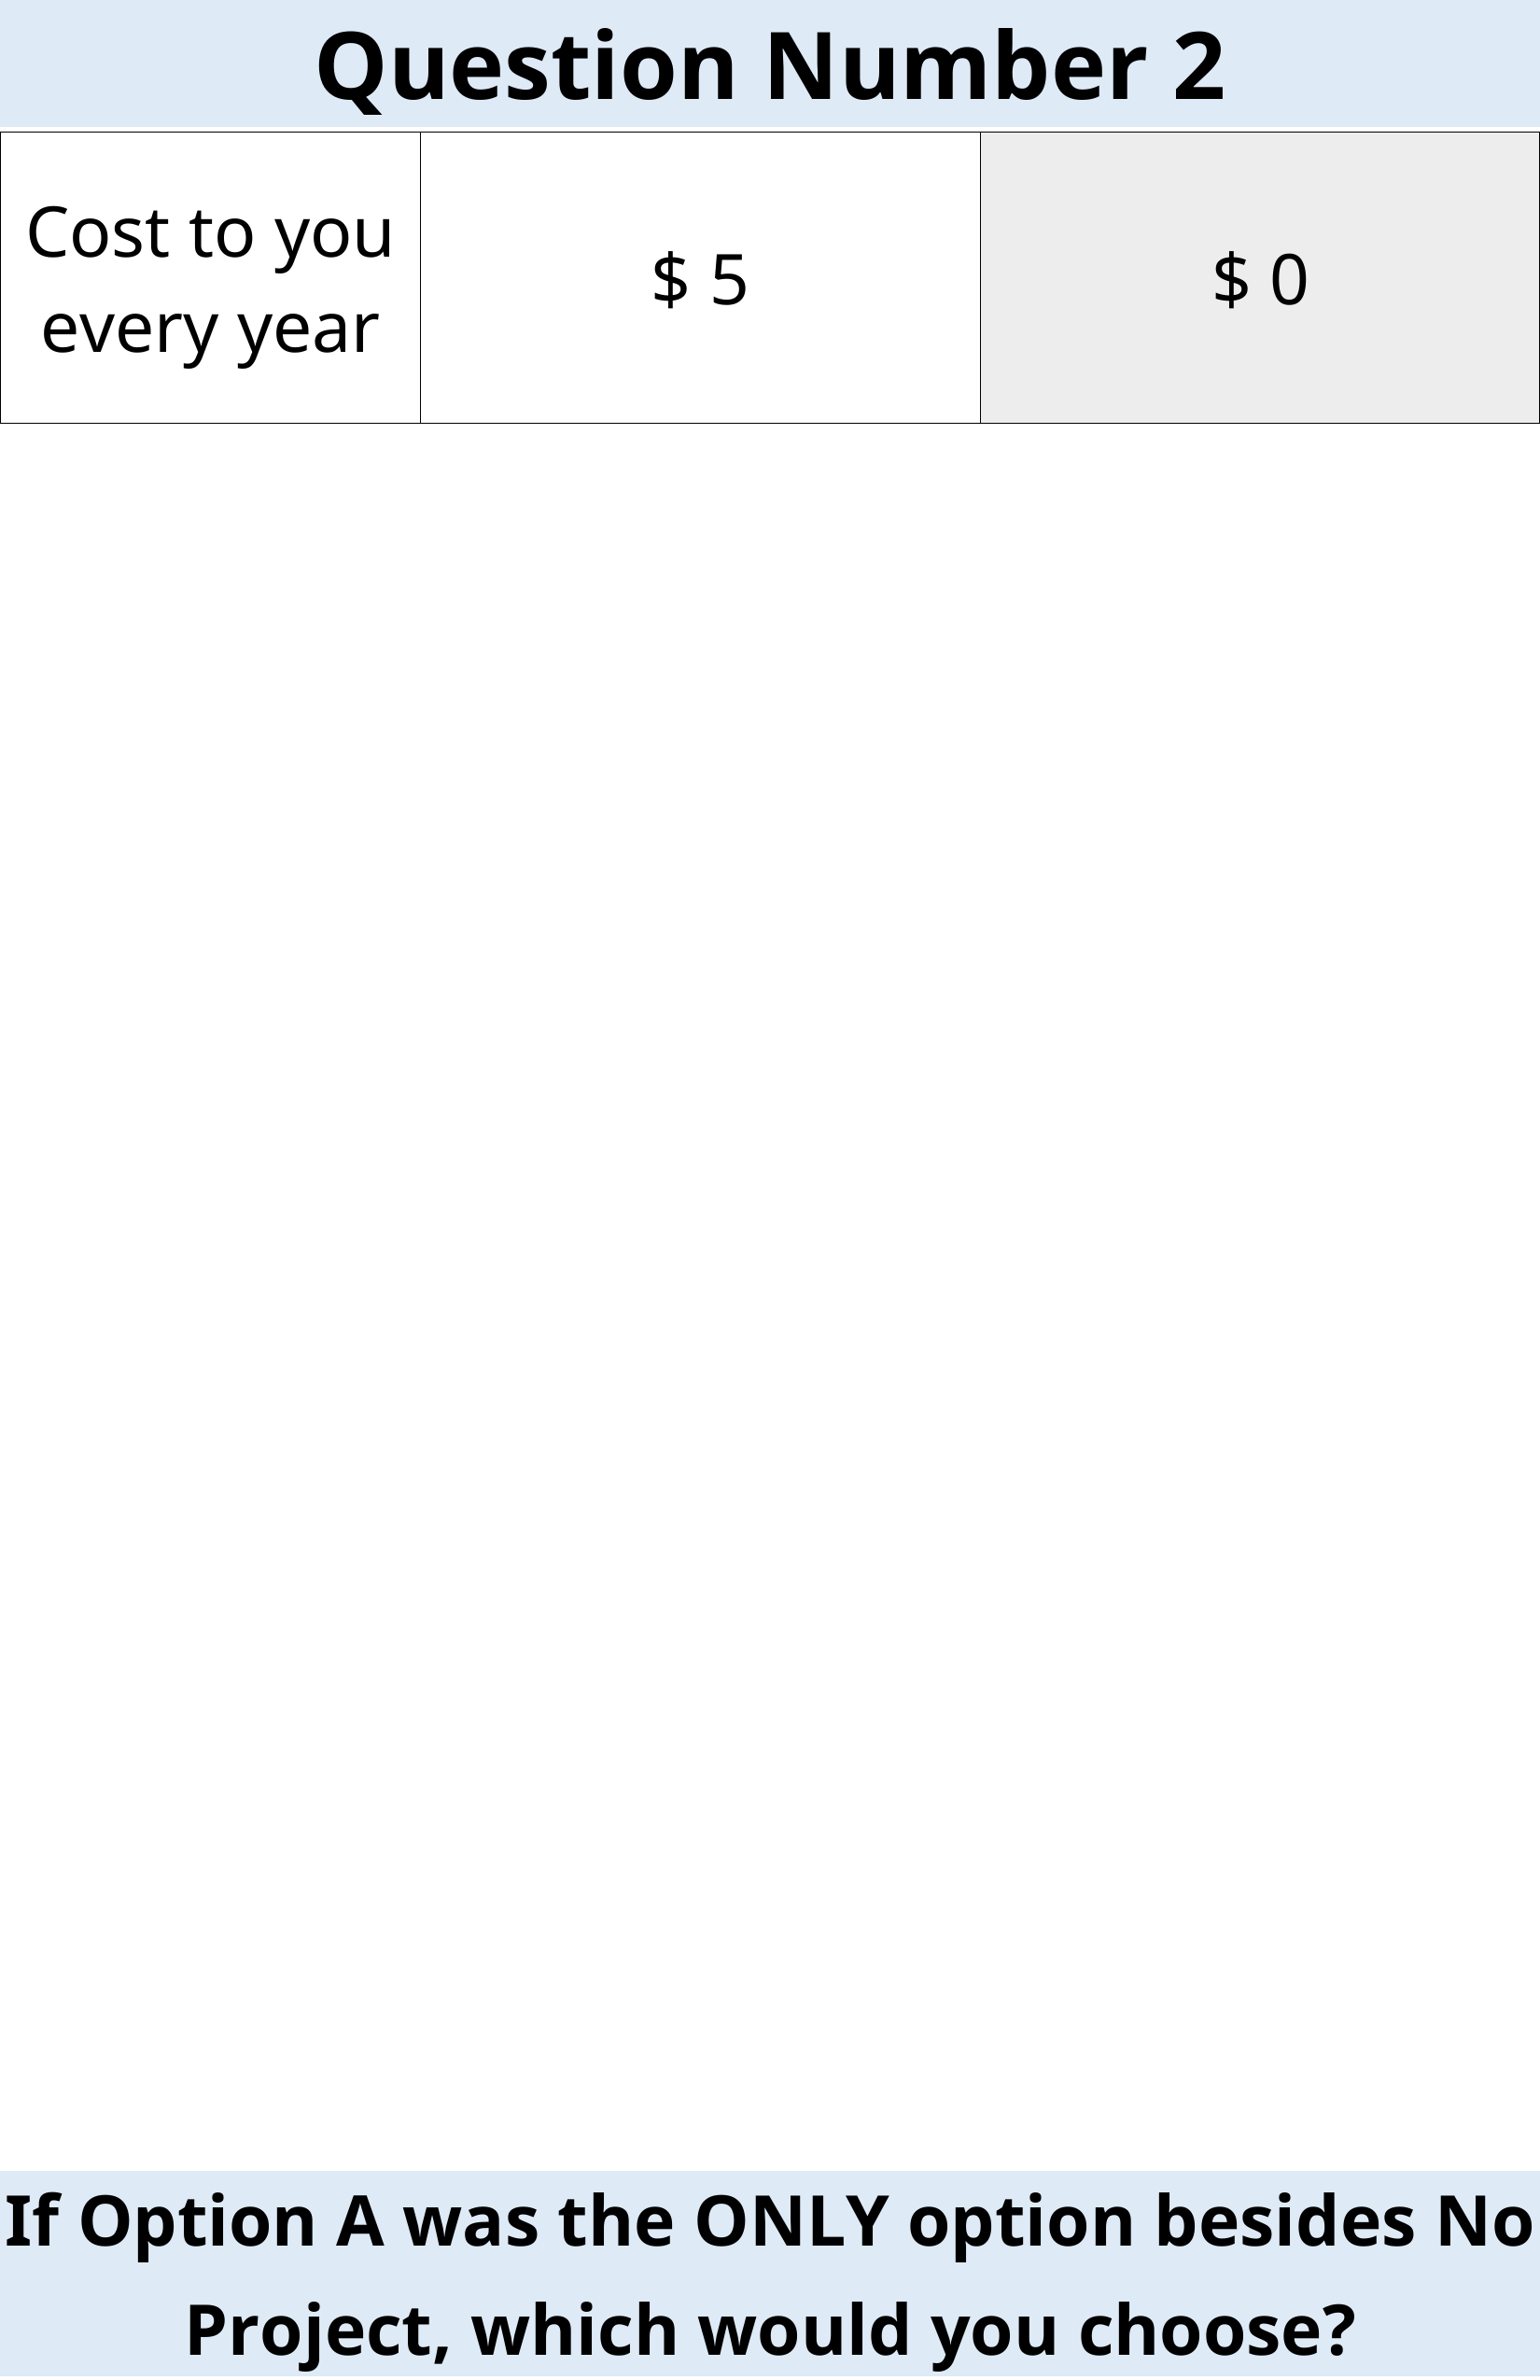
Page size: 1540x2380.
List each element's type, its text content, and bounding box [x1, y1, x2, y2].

table_cell Cost to you every year [1, 133, 420, 423]
table_cell $ 5 [421, 133, 980, 423]
table_cell $ 0 [981, 133, 1539, 423]
